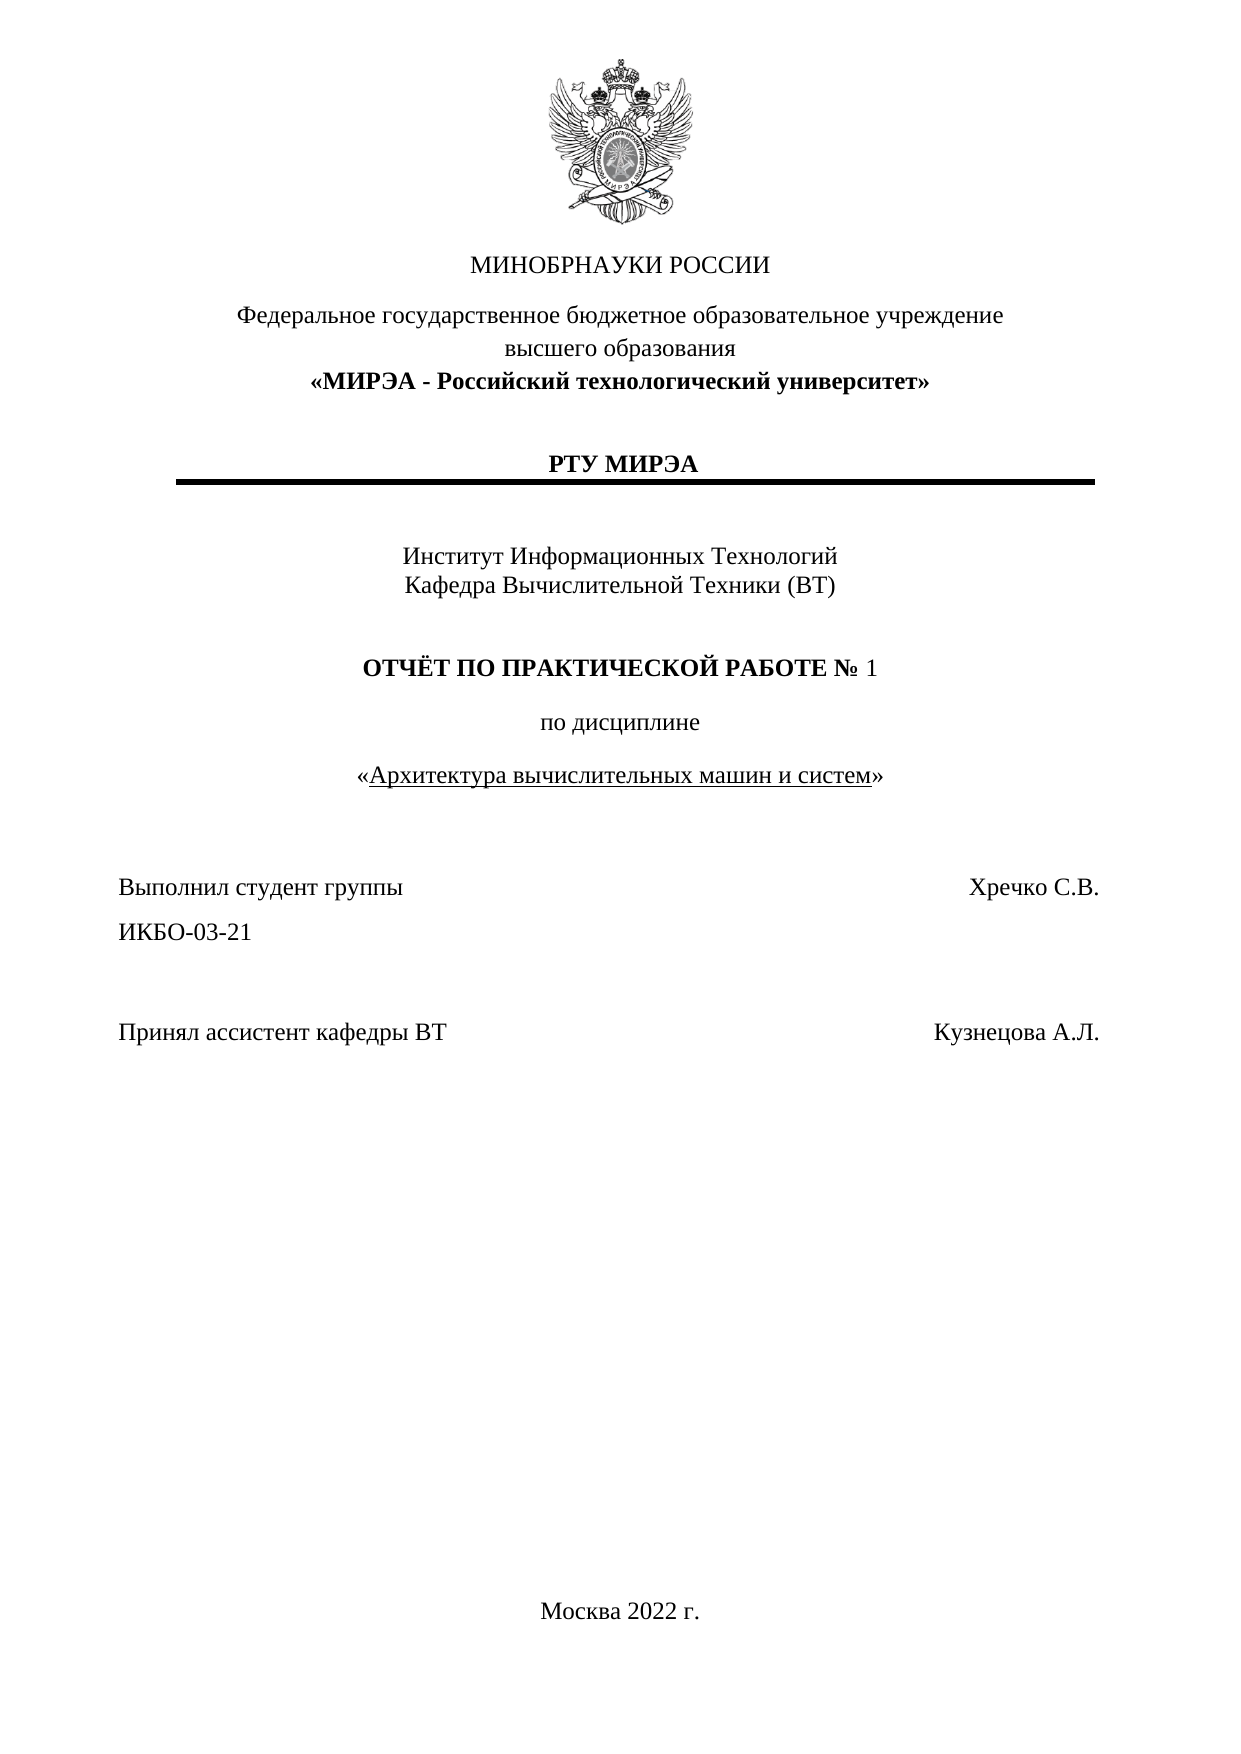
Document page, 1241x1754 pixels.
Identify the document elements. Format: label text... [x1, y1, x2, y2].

table_cell Федеральное государственное бюджетное образовательное учреждение высшего образования «МИРЭА - Российский технологический университет» РТУ МИРЭА [120, 300, 1120, 541]
text по дисциплине [118, 707, 1122, 735]
text Москва 2022 г. [118, 1596, 1122, 1625]
picture [547, 59, 694, 225]
table_cell МИНОБРНАУКИ РОССИИ [120, 250, 1120, 300]
table_header Хречко С.В. [608, 872, 1111, 963]
table_header Выполнил студент группы ИКБО-03-21 [107, 872, 608, 963]
text Институт Информационных Технологий [118, 541, 1122, 570]
table_cell Кузнецова А.Л. [608, 963, 1111, 1121]
table_cell Принял ассистент кафедры ВТ [107, 963, 608, 1121]
text «Архитектура вычислительных машин и систем» [118, 761, 1122, 789]
table_header [120, 59, 1120, 250]
text ОТЧЁТ ПО ПРАКТИЧЕСКОЙ РАБОТЕ № 1 [118, 653, 1122, 682]
text Кафедра Вычислительной Техники (ВТ) [118, 570, 1122, 599]
